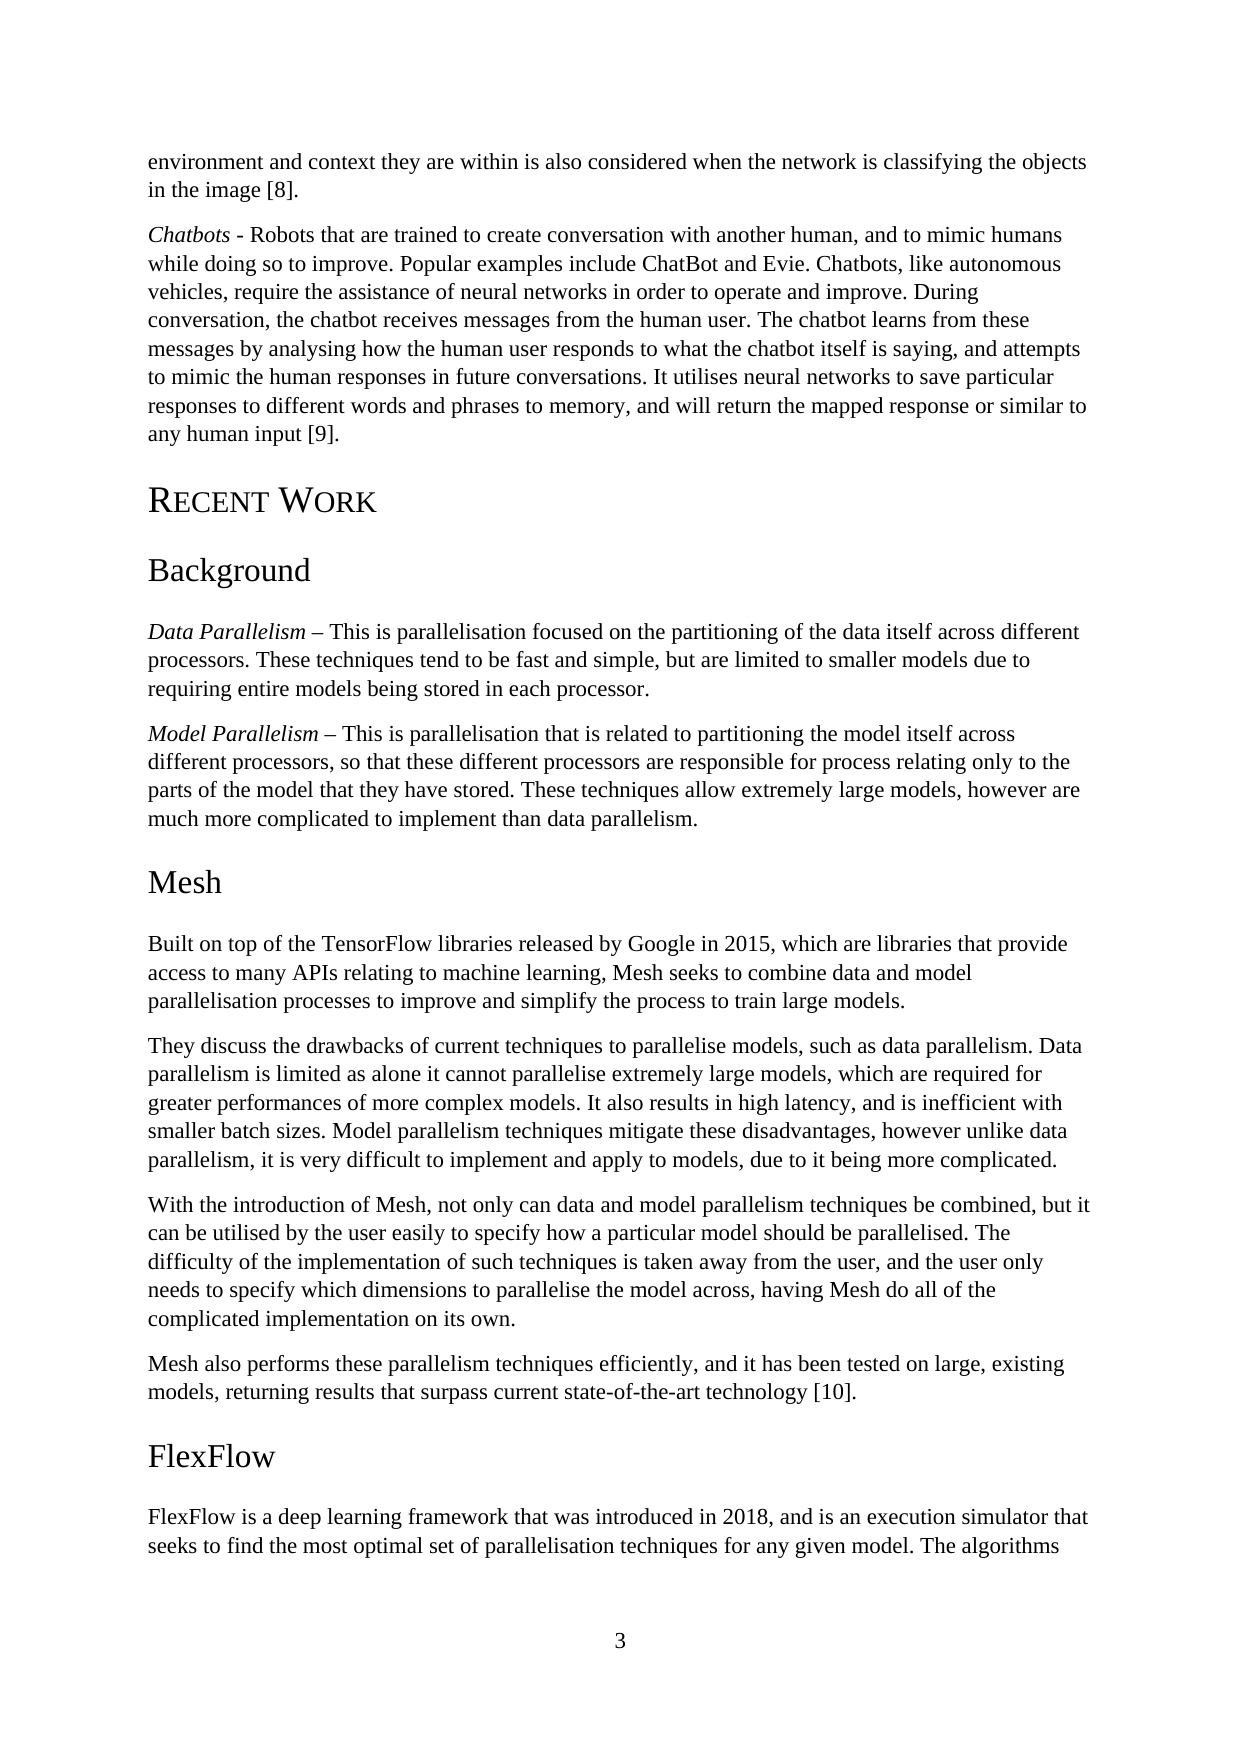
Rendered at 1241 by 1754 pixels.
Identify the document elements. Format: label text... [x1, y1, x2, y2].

subtitle Background [148, 550, 1092, 588]
subtitle FlexFlow [148, 1436, 1092, 1474]
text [148, 148, 1092, 202]
text With the introduction of Mesh, not only can data and model parallelism techniques be combined, but it can be utilised by the user easily to specify how a particular model should be parallelised. The difficulty of the implementation of such techniques is taken away from the user, and the user only needs to specify which dimensions to parallelise the model across, having Mesh do all of the complicated implementation on its own. [148, 1191, 1092, 1331]
subtitle Recent Work [148, 478, 1092, 521]
subtitle Mesh [148, 863, 1092, 901]
text Mesh also performs these parallelism techniques efficiently, and it has been tested on large, existing models, returning results that surpass current state-of-the-art technology [10]. [148, 1350, 1092, 1404]
text Built on top of the TensorFlow libraries released by Google in 2015, which are libraries that provide access to many APIs relating to machine learning, Mesh seeks to combine data and model parallelisation processes to improve and simplify the process to train large models. [148, 930, 1092, 1013]
text Chatbots - Robots that are trained to create conversation with another human, and to mimic humans while doing so to improve. Popular examples include ChatBot and Evie. Chatbots, like autonomous vehicles, require the assistance of neural networks in order to operate and improve. During conversation, the chatbot receives messages from the human user. The chatbot learns from these messages by analysing how the human user responds to what the chatbot itself is saying, and attempts to mimic the human responses in future conversations. It utilises neural networks to save particular responses to different words and phrases to memory, and will return the mapped response or similar to any human input [9]. [148, 221, 1092, 447]
text Data Parallelism – This is parallelisation focused on the partitioning of the data itself across different processors. These techniques tend to be fast and simple, but are limited to smaller models due to requiring entire models being stored in each processor. [148, 618, 1092, 701]
text Model Parallelism – This is parallelisation that is related to partitioning the model itself across different processors, so that these different processors are responsible for process relating only to the parts of the model that they have stored. These techniques allow extremely large models, however are much more complicated to implement than data parallelism. [148, 720, 1092, 831]
text They discuss the drawbacks of current techniques to parallelise models, such as data parallelism. Data parallelism is limited as alone it cannot parallelise extremely large models, which are required for greater performances of more complex models. It also results in high latency, and is inefficient with smaller batch sizes. Model parallelism techniques mitigate these disadvantages, however unlike data parallelism, it is very difficult to implement and apply to models, due to it being more complicated. [148, 1032, 1092, 1172]
